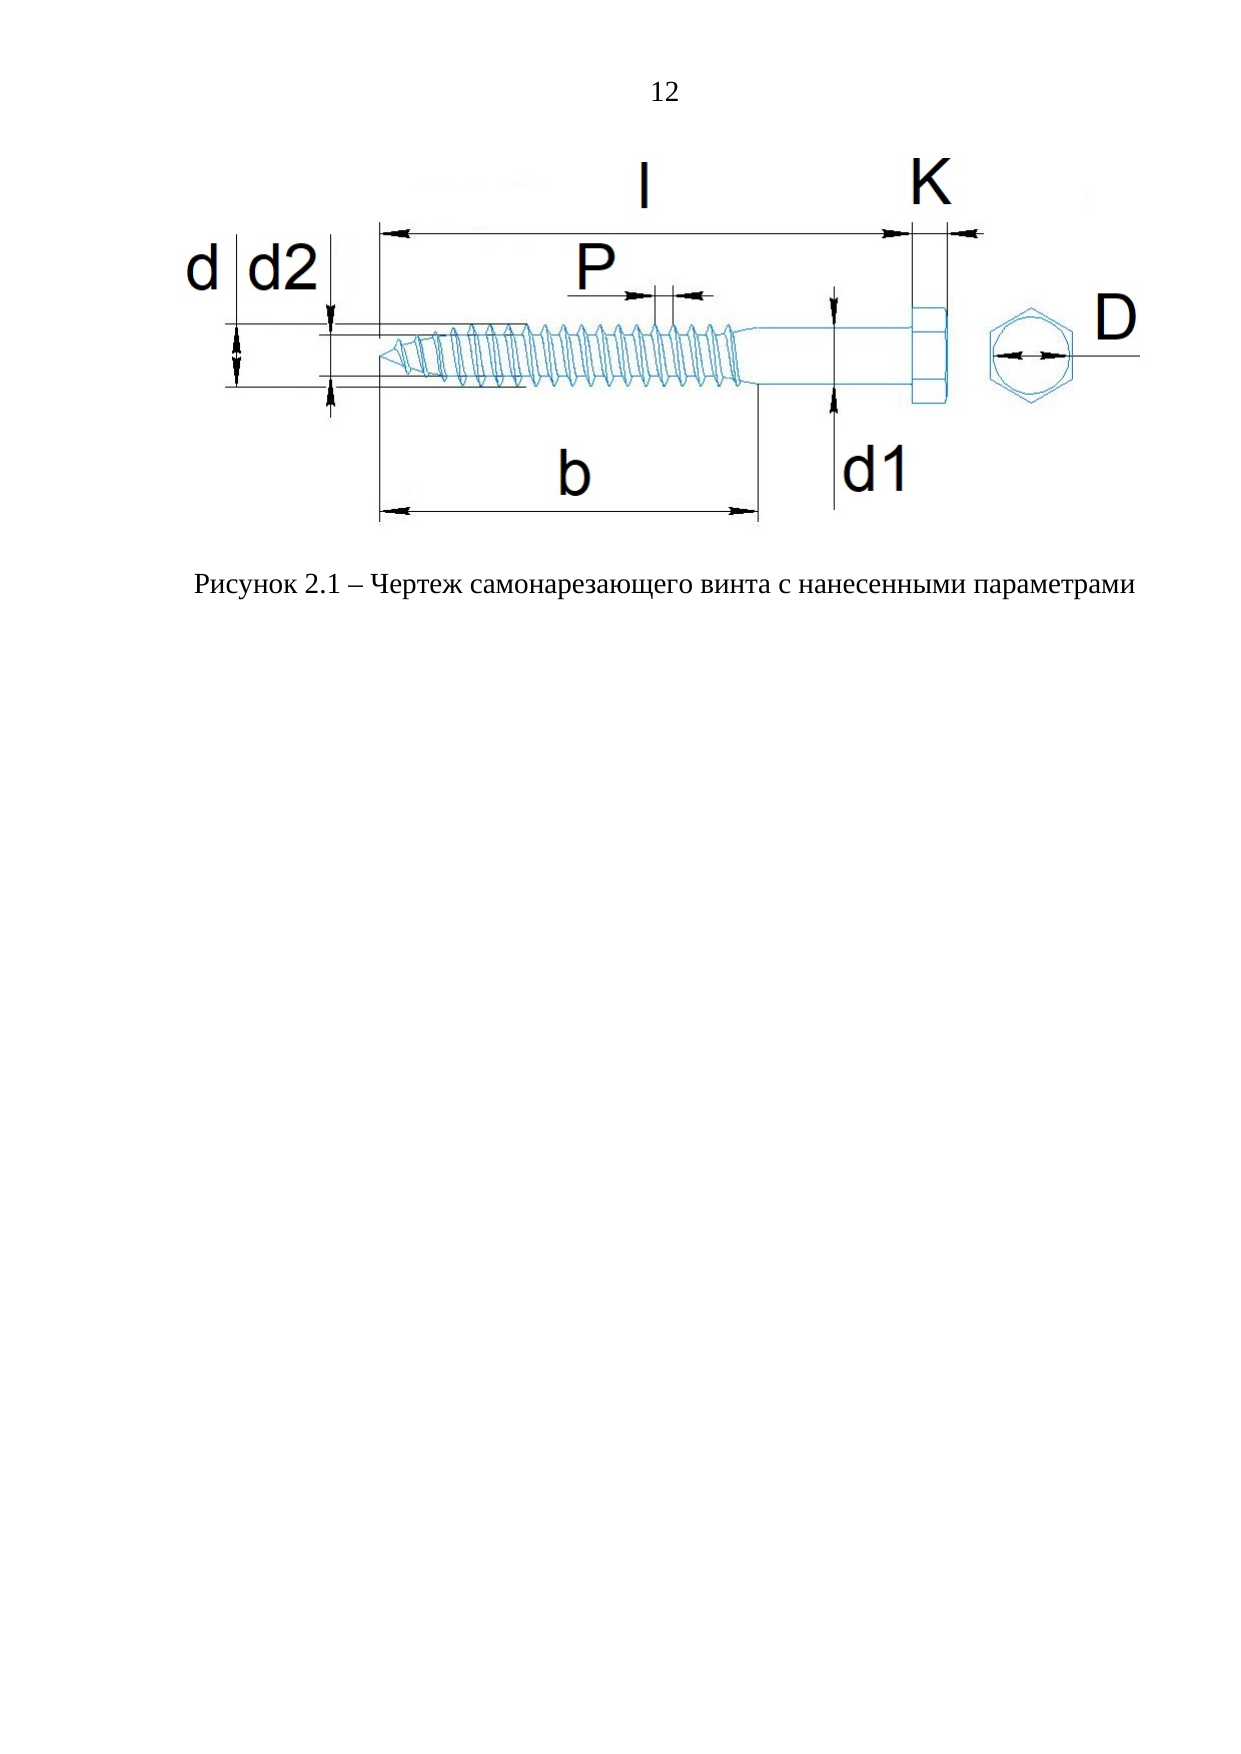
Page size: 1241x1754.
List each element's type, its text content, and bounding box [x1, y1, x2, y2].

picture [177, 154, 1149, 531]
text Рисунок 2.1 – Чертеж самонарезающего винта с нанесенными параметрами [177, 566, 1152, 600]
